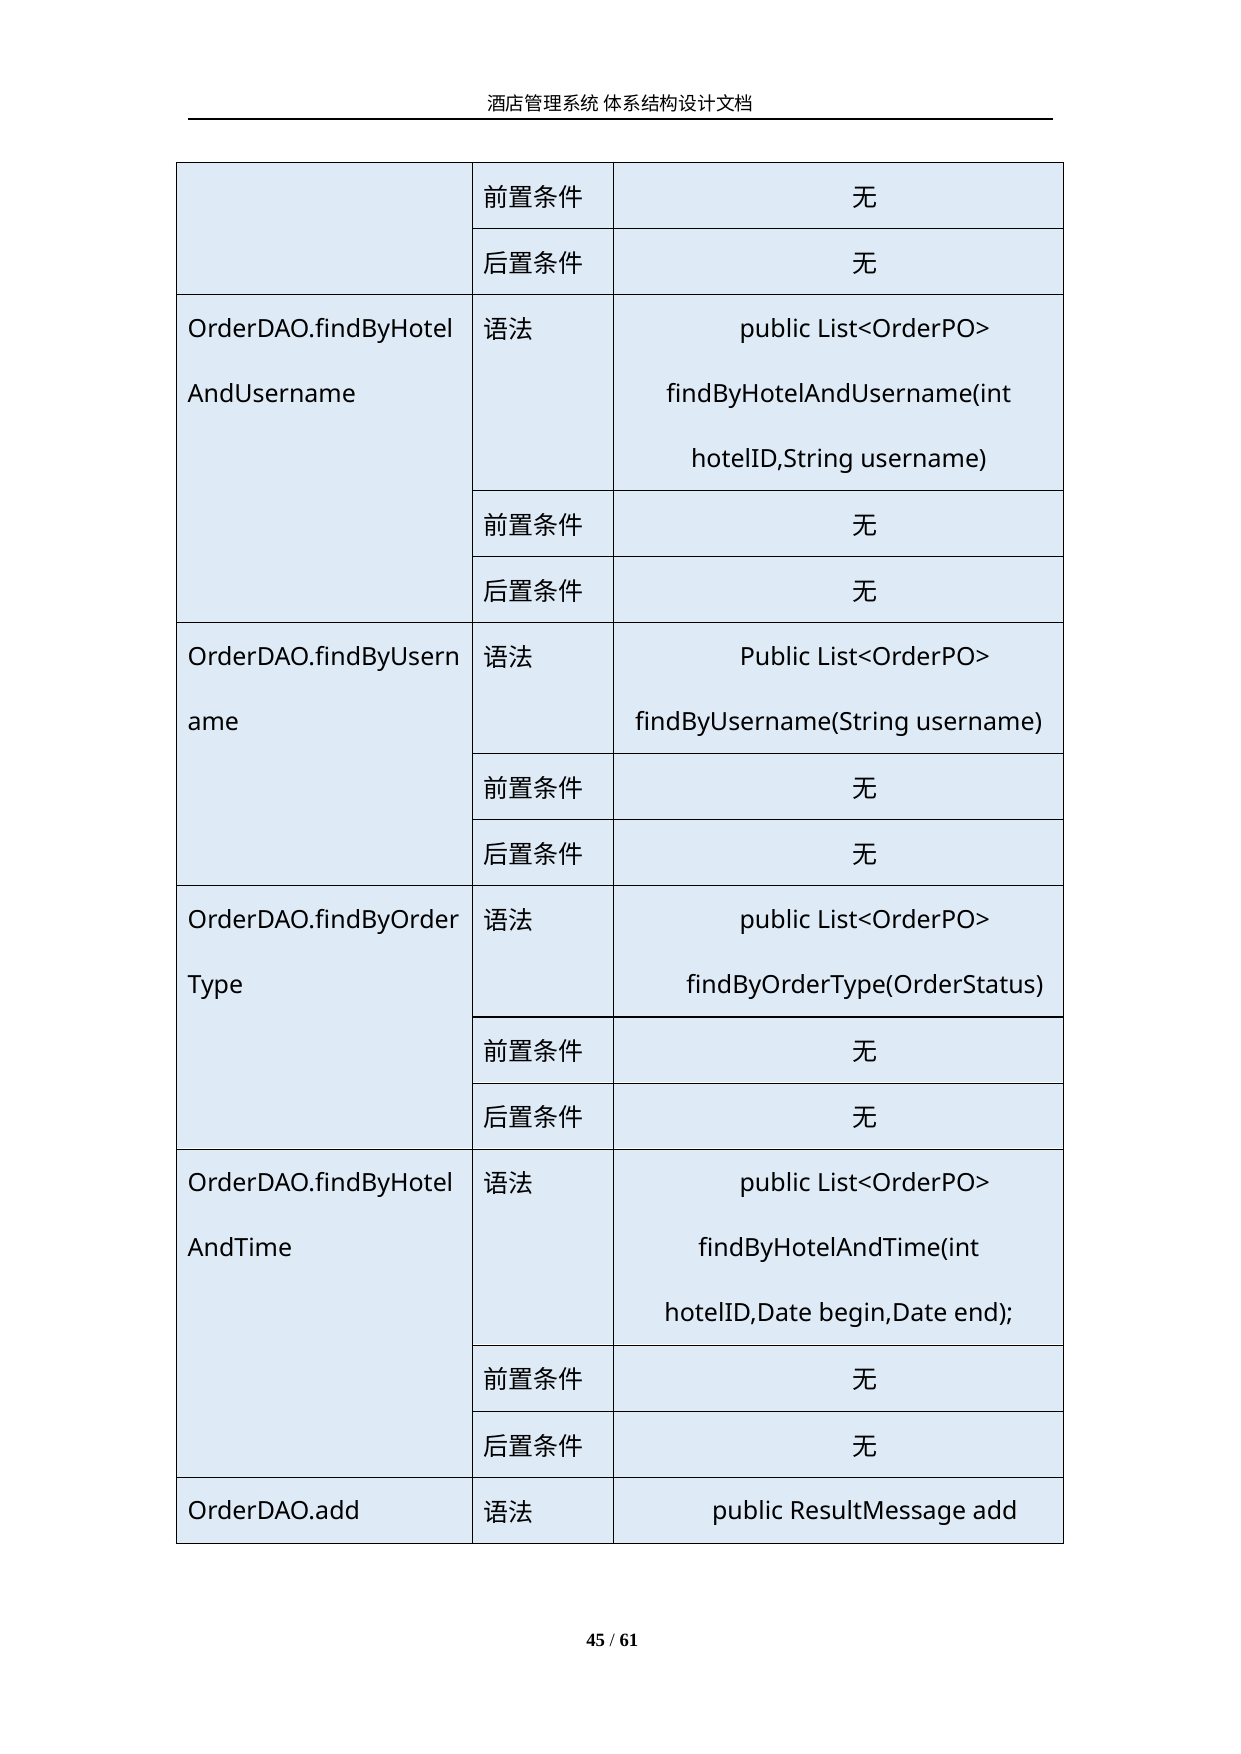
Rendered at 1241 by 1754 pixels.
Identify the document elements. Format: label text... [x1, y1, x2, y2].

table_cell 语法 [473, 295, 613, 490]
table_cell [614, 1478, 1063, 1543]
table_cell 无 [614, 1346, 1063, 1411]
table_cell OrderDAO.findByHotelAndUsername [177, 295, 472, 622]
table_cell 无 [614, 820, 1063, 885]
table_cell 前置条件 [473, 491, 613, 556]
table_cell OrderDAO.findByUsername [177, 623, 472, 885]
table_cell 无 [614, 557, 1063, 622]
table_cell public List<OrderPO> findByOrderType(OrderStatus) [614, 886, 1063, 1016]
table_cell 后置条件 [473, 1084, 613, 1148]
table_cell 语法 [473, 1150, 613, 1344]
table_cell 语法 [473, 623, 613, 753]
table_cell 语法 [473, 1478, 613, 1543]
table_cell 语法 [473, 886, 613, 1016]
table_cell OrderDAO.findByOrderType [177, 886, 472, 1148]
table_cell OrderDAO.add [177, 1478, 472, 1543]
table_cell public List<OrderPO> findByHotelAndUsername(int hotelID,String username) [614, 295, 1063, 490]
table_cell 无 [614, 163, 1063, 228]
table_cell Public List<OrderPO> findByUsername(String username) [614, 623, 1063, 753]
table_cell 前置条件 [473, 754, 613, 819]
table_cell 无 [614, 1412, 1063, 1477]
table_cell 无 [614, 1084, 1063, 1148]
table_cell 后置条件 [473, 820, 613, 885]
table_cell 无 [614, 754, 1063, 819]
table_cell 前置条件 [473, 1018, 613, 1082]
table_cell OrderDAO.findByHotelAndTime [177, 1150, 472, 1477]
table_cell 前置条件 [473, 163, 613, 228]
table_cell public List<OrderPO> findByHotelAndTime(int hotelID,Date begin,Date end); [614, 1150, 1063, 1344]
table_cell 无 [614, 229, 1063, 294]
table_cell 后置条件 [473, 229, 613, 294]
table_cell 无 [614, 1018, 1063, 1082]
table_cell 后置条件 [473, 557, 613, 622]
table_cell 无 [614, 491, 1063, 556]
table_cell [177, 163, 472, 294]
table_cell 后置条件 [473, 1412, 613, 1477]
table_cell 前置条件 [473, 1346, 613, 1411]
